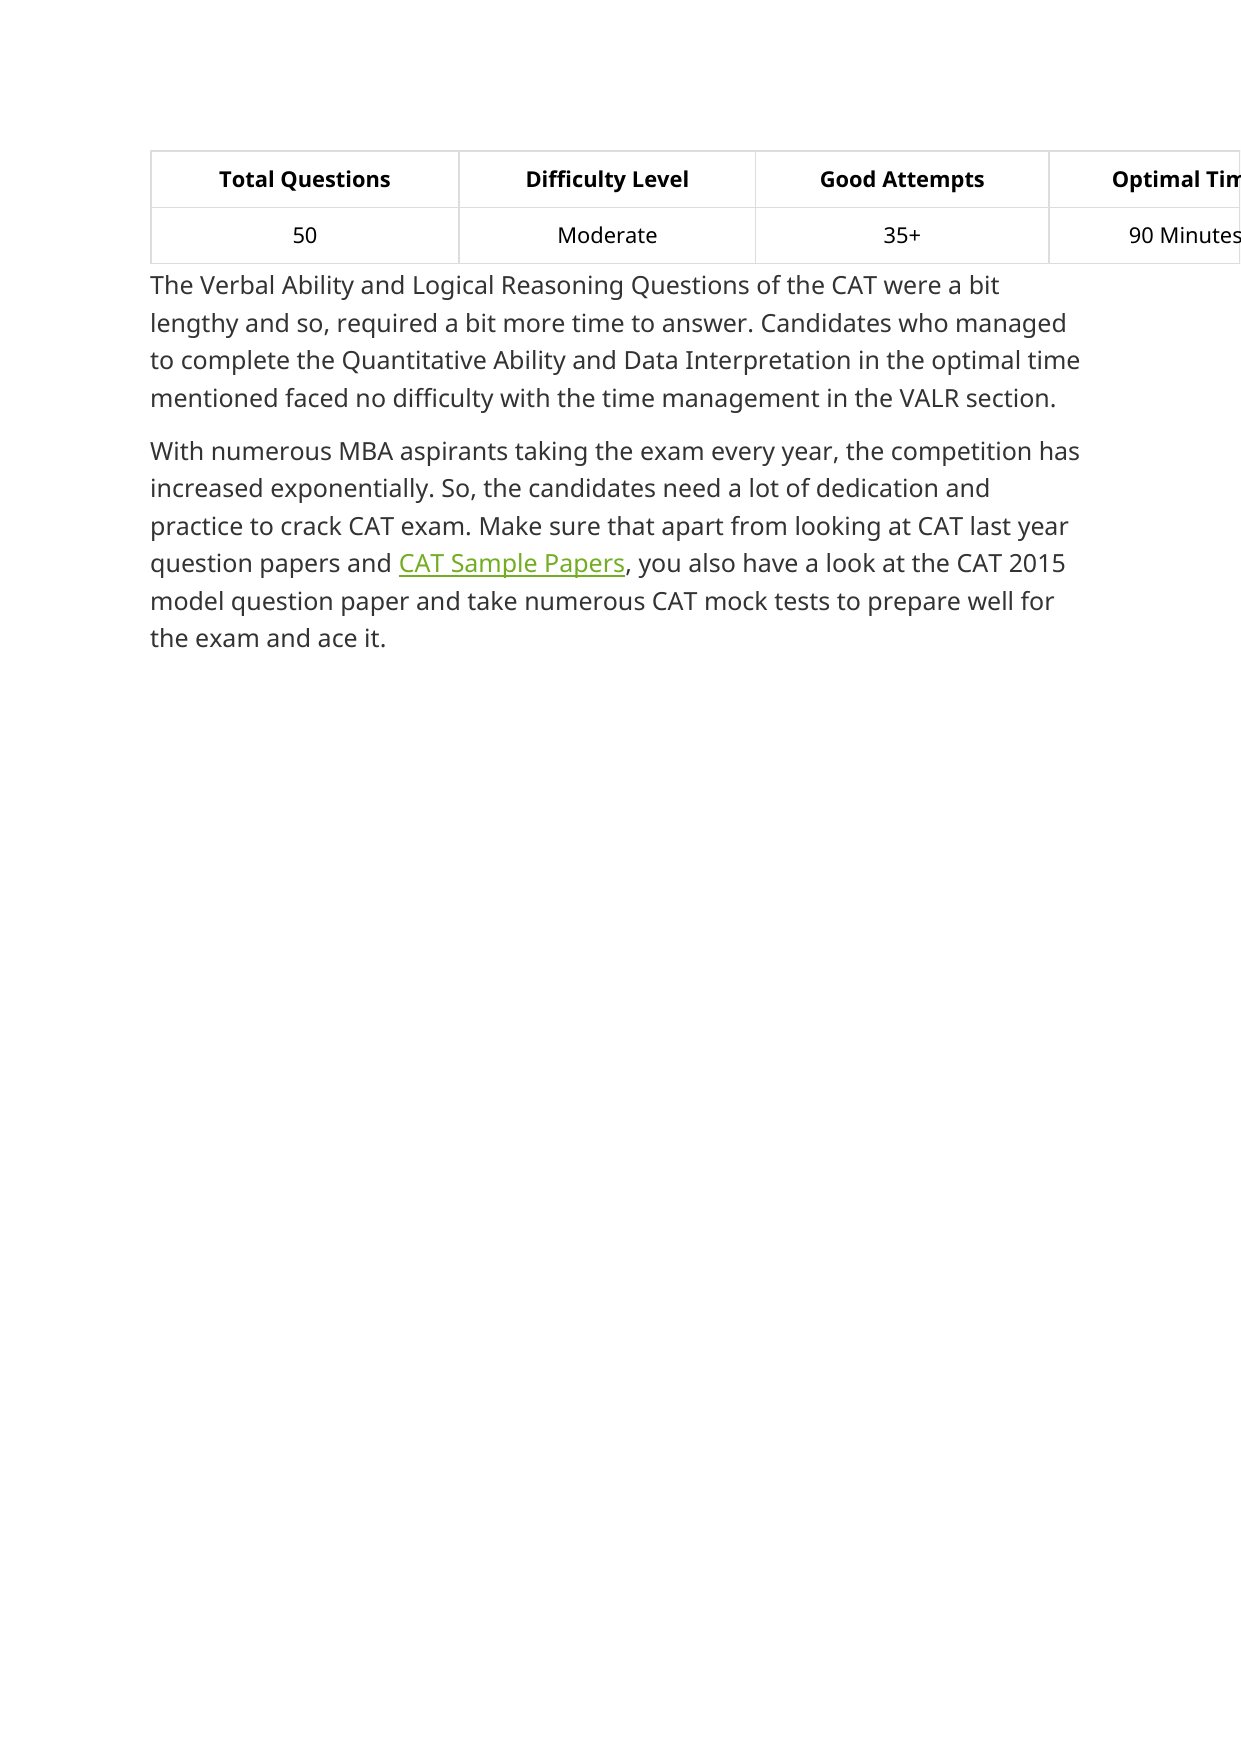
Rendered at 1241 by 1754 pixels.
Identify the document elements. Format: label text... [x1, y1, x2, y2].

table_cell 35+ [756, 208, 1048, 263]
table_cell 50 [152, 208, 458, 263]
table_header Difficulty Level [460, 152, 755, 206]
table_cell 90 Minutes [1050, 208, 1239, 263]
table_header Total Questions [152, 152, 458, 206]
table_cell Moderate [460, 208, 755, 263]
table_header Optimal Time [1050, 152, 1239, 206]
text The Verbal Ability and Logical Reasoning Questions of the CAT were a bit lengthy and so, required a bit more time to answer. Candidates who managed to complete the Quantitative Ability and Data Interpretation in the optimal time mentioned faced no difficulty with the time management in the VALR section. [150, 264, 1090, 414]
table_header Good Attempts [756, 152, 1048, 206]
text With numerous MBA aspirants taking the exam every year, the competition has increased exponentially. So, the candidates need a lot of dedication and practice to crack CAT exam. Make sure that apart from looking at CAT last year question papers and CAT Sample Papers, you also have a look at the CAT 2015 model question paper and take numerous CAT mock tests to prepare well for the exam and ace it. [150, 430, 1090, 655]
